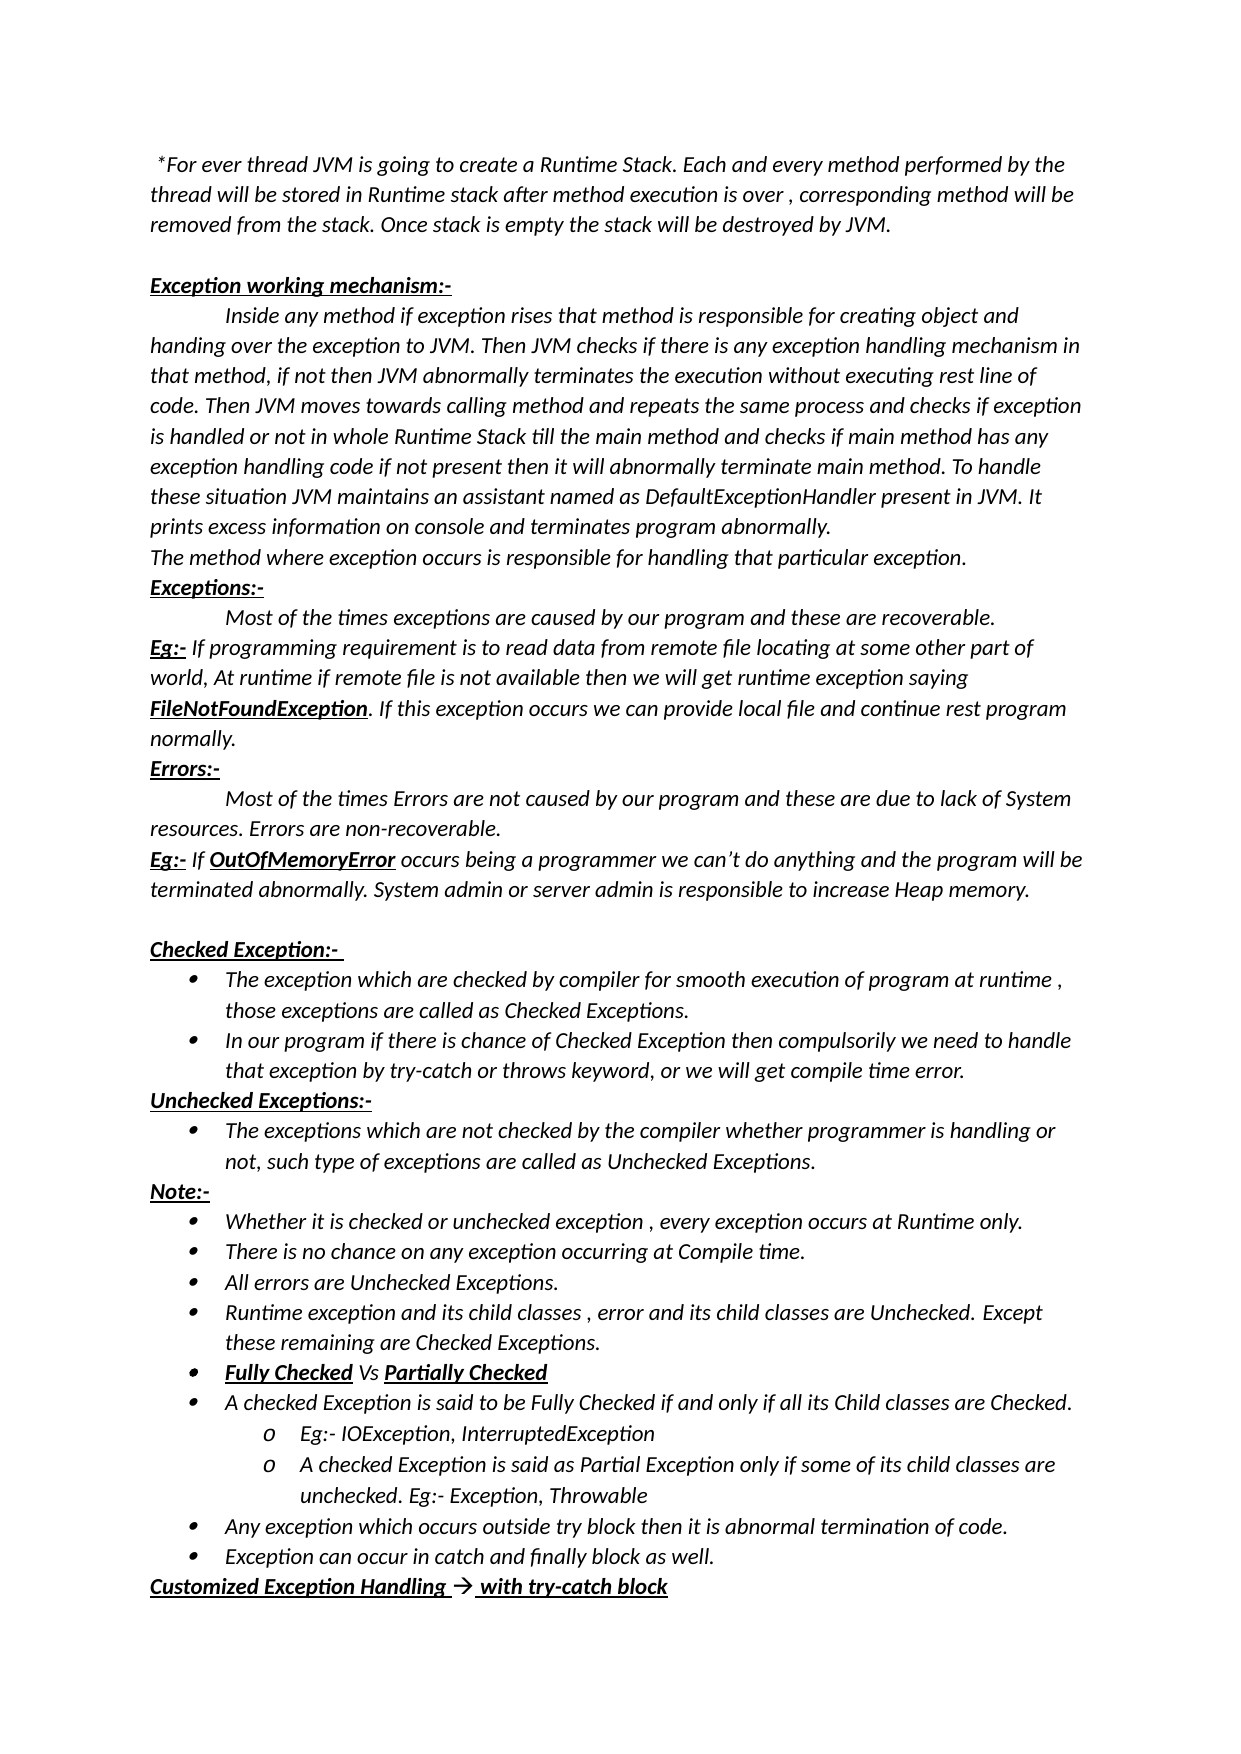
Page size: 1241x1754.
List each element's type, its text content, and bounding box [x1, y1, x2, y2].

list A checked Exception is said to be Fully Checked if and only if all its Child classes are Checked. [187, 1388, 1090, 1417]
list Runtime exception and its child classes , error and its child classes are Unchecked. Except these remaining are Checked Exceptions. [187, 1298, 1090, 1356]
text Checked Exception:- [150, 935, 1090, 963]
text Eg:- If OutOfMemoryError occurs being a programmer we can’t do anything and the program will be terminated abnormally. System admin or server admin is responsible to increase Heap memory. [150, 845, 1090, 903]
text Inside any method if exception rises that method is responsible for creating object and handing over the exception to JVM. Then JVM checks if there is any exception handling mechanism in that method, if not then JVM abnormally terminates the execution without executing rest line of code. Then JVM moves towards calling method and repeats the same process and checks if exception is handled or not in whole Runtime Stack till the main method and checks if main method has any exception handling code if not present then it will abnormally terminate main method. To handle these situation JVM maintains an assistant named as DefaultExceptionHandler present in JVM. It prints excess information on console and terminates program abnormally. [150, 301, 1090, 541]
text Customized Exception Handling with try-catch block [150, 1572, 1090, 1600]
text Eg:- If programming requirement is to read data from remote file locating at some other part of world, At runtime if remote file is not available then we will get runtime exception saying FileNotFoundException. If this exception occurs we can provide local file and continue rest program normally. [150, 633, 1090, 752]
text Errors:- [150, 754, 1090, 782]
text The method where exception occurs is responsible for handling that particular exception. [150, 543, 1090, 571]
list There is no chance on any exception occurring at Compile time. [187, 1237, 1090, 1266]
list Fully Checked Vs Partially Checked [187, 1358, 1090, 1386]
text Most of the times Errors are not caused by our program and these are due to lack of System resources. Errors are non-recoverable. [150, 784, 1090, 843]
list A checked Exception is said as Partial Exception only if some of its child classes are unchecked. Eg:- Exception, Throwable [262, 1450, 1090, 1509]
list Eg:- IOException, InterruptedException [262, 1419, 1090, 1448]
text Unchecked Exceptions:- [150, 1086, 1090, 1114]
text Exception working mechanism:- [150, 271, 1090, 299]
list In our program if there is chance of Checked Exception then compulsorily we need to handle that exception by try-catch or throws keyword, or we will get compile time error. [187, 1026, 1090, 1084]
list Any exception which occurs outside try block then it is abnormal termination of code. [187, 1512, 1090, 1540]
list Whether it is checked or unchecked exception , every exception occurs at Runtime only. [187, 1207, 1090, 1235]
list The exception which are checked by compiler for smooth execution of program at runtime , those exceptions are called as Checked Exceptions. [187, 966, 1090, 1024]
text *For ever thread JVM is going to create a Runtime Stack. Each and every method performed by the thread will be stored in Runtime stack after method execution is over , corresponding method will be removed from the stack. Once stack is empty the stack will be destroyed by JVM. [150, 150, 1090, 238]
list All errors are Unchecked Exceptions. [187, 1268, 1090, 1296]
text Most of the times exceptions are caused by our program and these are recoverable. [150, 603, 1090, 631]
list Exception can occur in catch and finally block as well. [187, 1542, 1090, 1570]
text Exceptions:- [150, 573, 1090, 601]
list The exceptions which are not checked by the compiler whether programmer is handling or not, such type of exceptions are called as Unchecked Exceptions. [187, 1117, 1090, 1175]
text Note:- [150, 1177, 1090, 1205]
